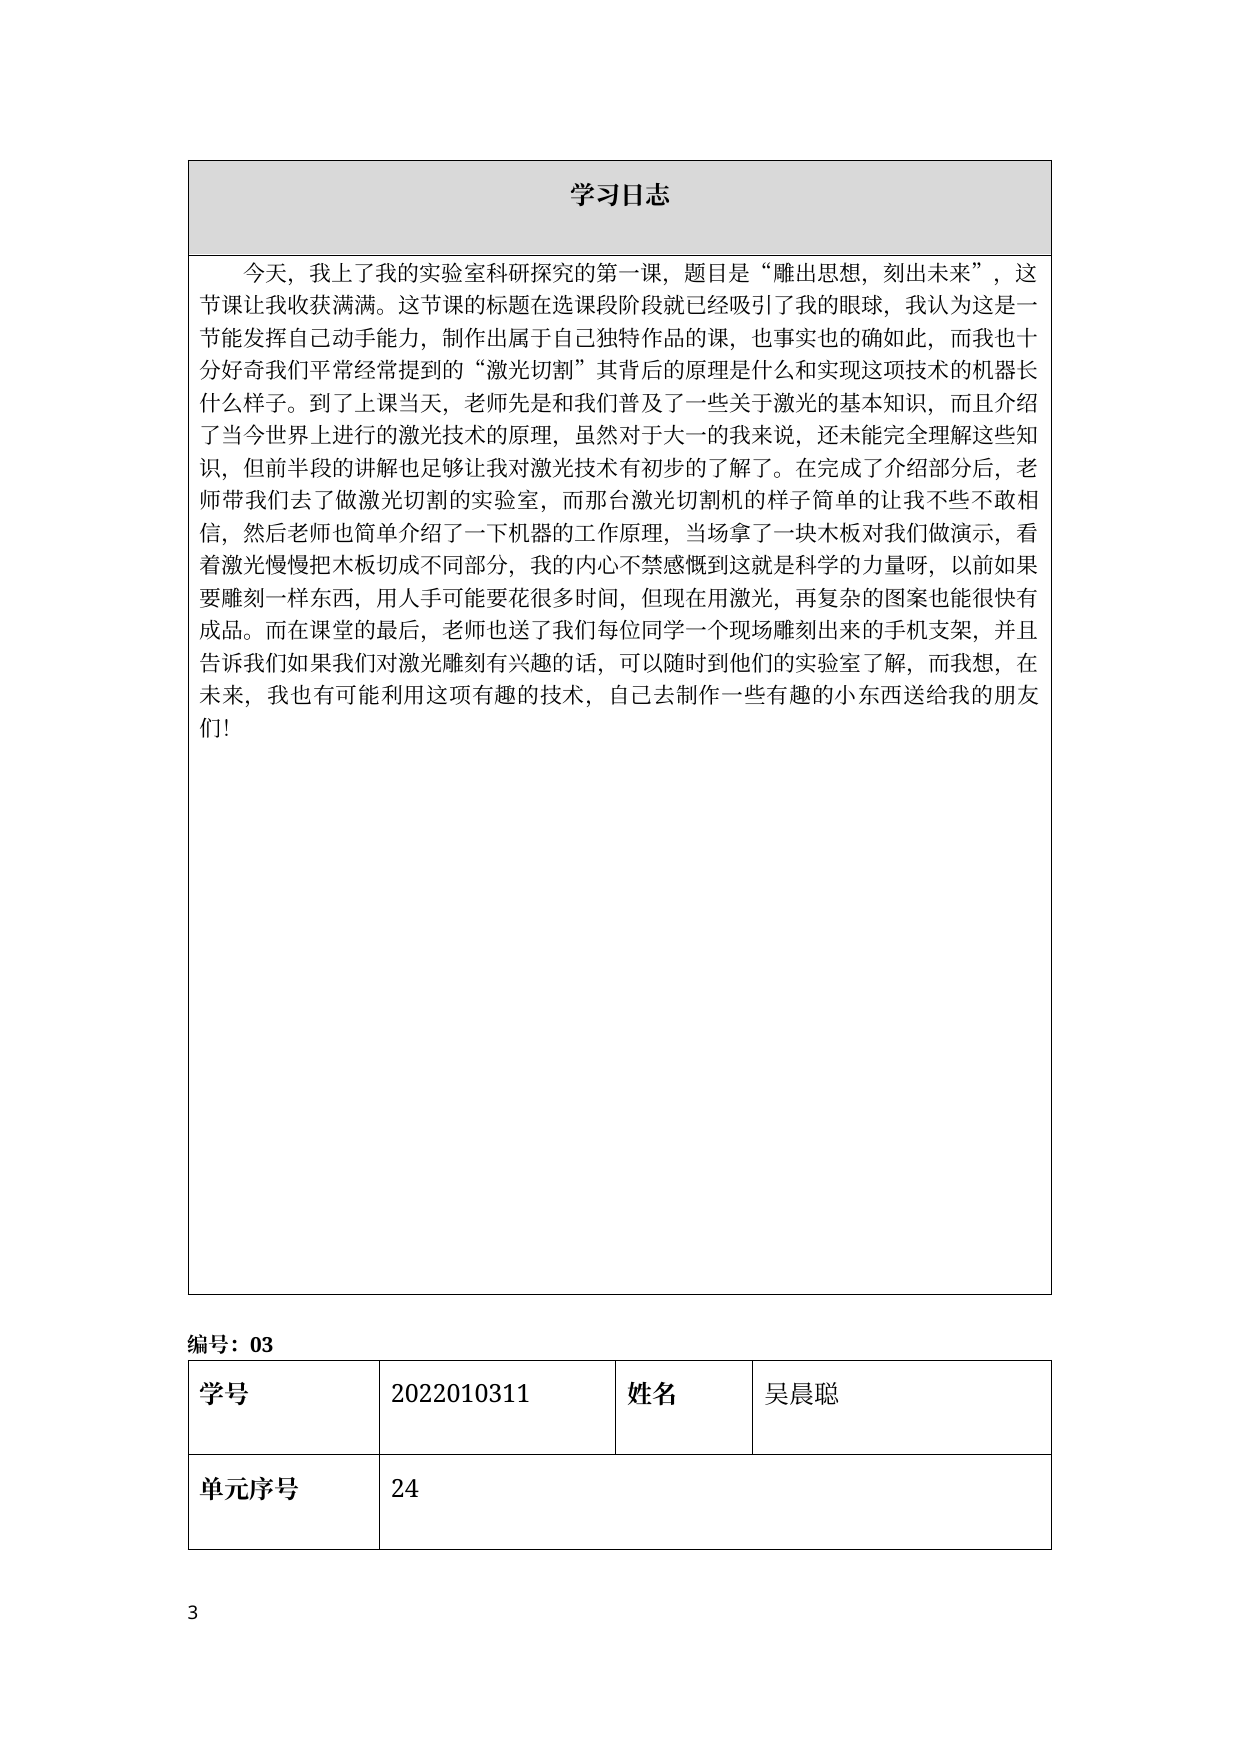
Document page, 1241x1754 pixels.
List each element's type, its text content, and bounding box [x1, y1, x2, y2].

table_cell 单元序号 [189, 1455, 379, 1549]
table_header 吴晨聪 [753, 1361, 1051, 1454]
table_header 学号 [189, 1361, 379, 1454]
table_cell 今天，我上了我的实验室科研探究的第一课，题目是“雕出思想，刻出未来”，这节课让我收获满满。这节课的标题在选课段阶段就已经吸引了我的眼球，我认为这是一节能发挥自己动手能力，制作出属于自己独特作品的课，也事实也的确如此，而我也十分好奇我们平常经常提到的“激光切割”其背后的原理是什么和实现这项技术的机器长什么样子。到了上课当天，老师先是和我们普及了一些关于激光的基本知识，而且介绍了当今世界上进行的激光技术的原理，虽然对于大一的我来说，还未能完全理解这些知识，但前半段的讲解也足够让我对激光技术有初步的了解了。在完成了介绍部分后，老师带我们去了做激光切割的实验室，而那台激光切割机的样子简单的让我不些不敢相信，然后老师也简单介绍了一下机器的工作原理，当场拿了一块木板对我们做演示，看着激光慢慢把木板切成不同部分，我的内心不禁感慨到这就是科学的力量呀，以前如果要雕刻一样东西，用人手可能要花很多时间，但现在用激光，再复杂的图案也能很快有成品。而在课堂的最后，老师也送了我们每位同学一个现场雕刻出来的手机支架，并且告诉我们如果我们对激光雕刻有兴趣的话，可以随时到他们的实验室了解，而我想，在未来，我也有可能利用这项有趣的技术，自己去制作一些有趣的小东西送给我的朋友们！ [189, 256, 1051, 1294]
table_header 姓名 [616, 1361, 752, 1454]
text 编号：03 [187, 1327, 1053, 1360]
table_header 2022010311 [380, 1361, 615, 1454]
table_cell 学习日志 [189, 161, 1051, 254]
table_cell 24 [380, 1455, 1051, 1549]
